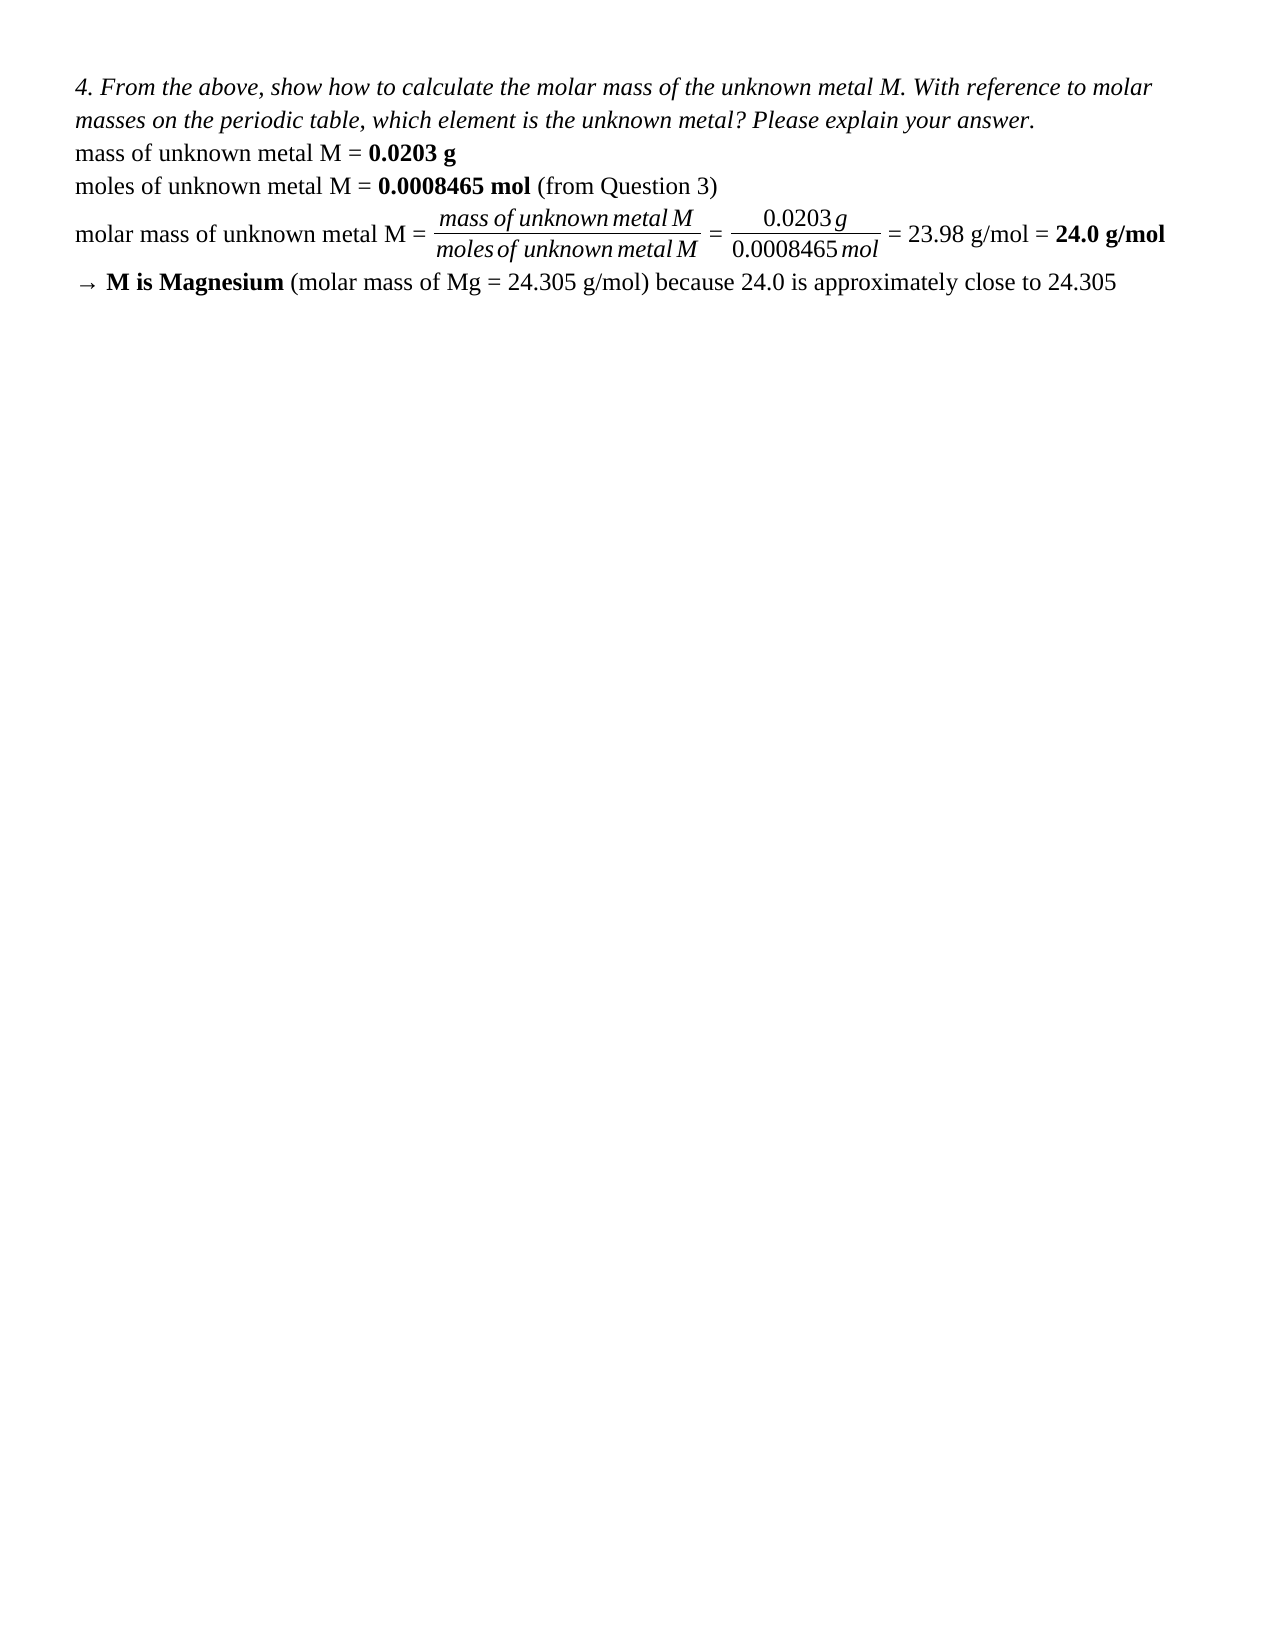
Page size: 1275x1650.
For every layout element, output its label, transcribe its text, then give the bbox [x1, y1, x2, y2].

text molar mass of unknown metal M = = = 23.98 g/mol = 24.0 g/mol [75, 204, 1200, 263]
text M is Magnesium (molar mass of Mg = 24.305 g/mol) because 24.0 is approximately close to 24.305 [75, 267, 1200, 298]
text mass of unknown metal M = 0.0203 g [75, 138, 1200, 167]
text moles of unknown metal M = 0.0008465 mol (from Question 3) [75, 171, 1200, 200]
text 4. From the above, show how to calculate the molar mass of the unknown metal M. With reference to molar masses on the periodic table, which element is the unknown metal? Please explain your answer. [75, 72, 1200, 134]
